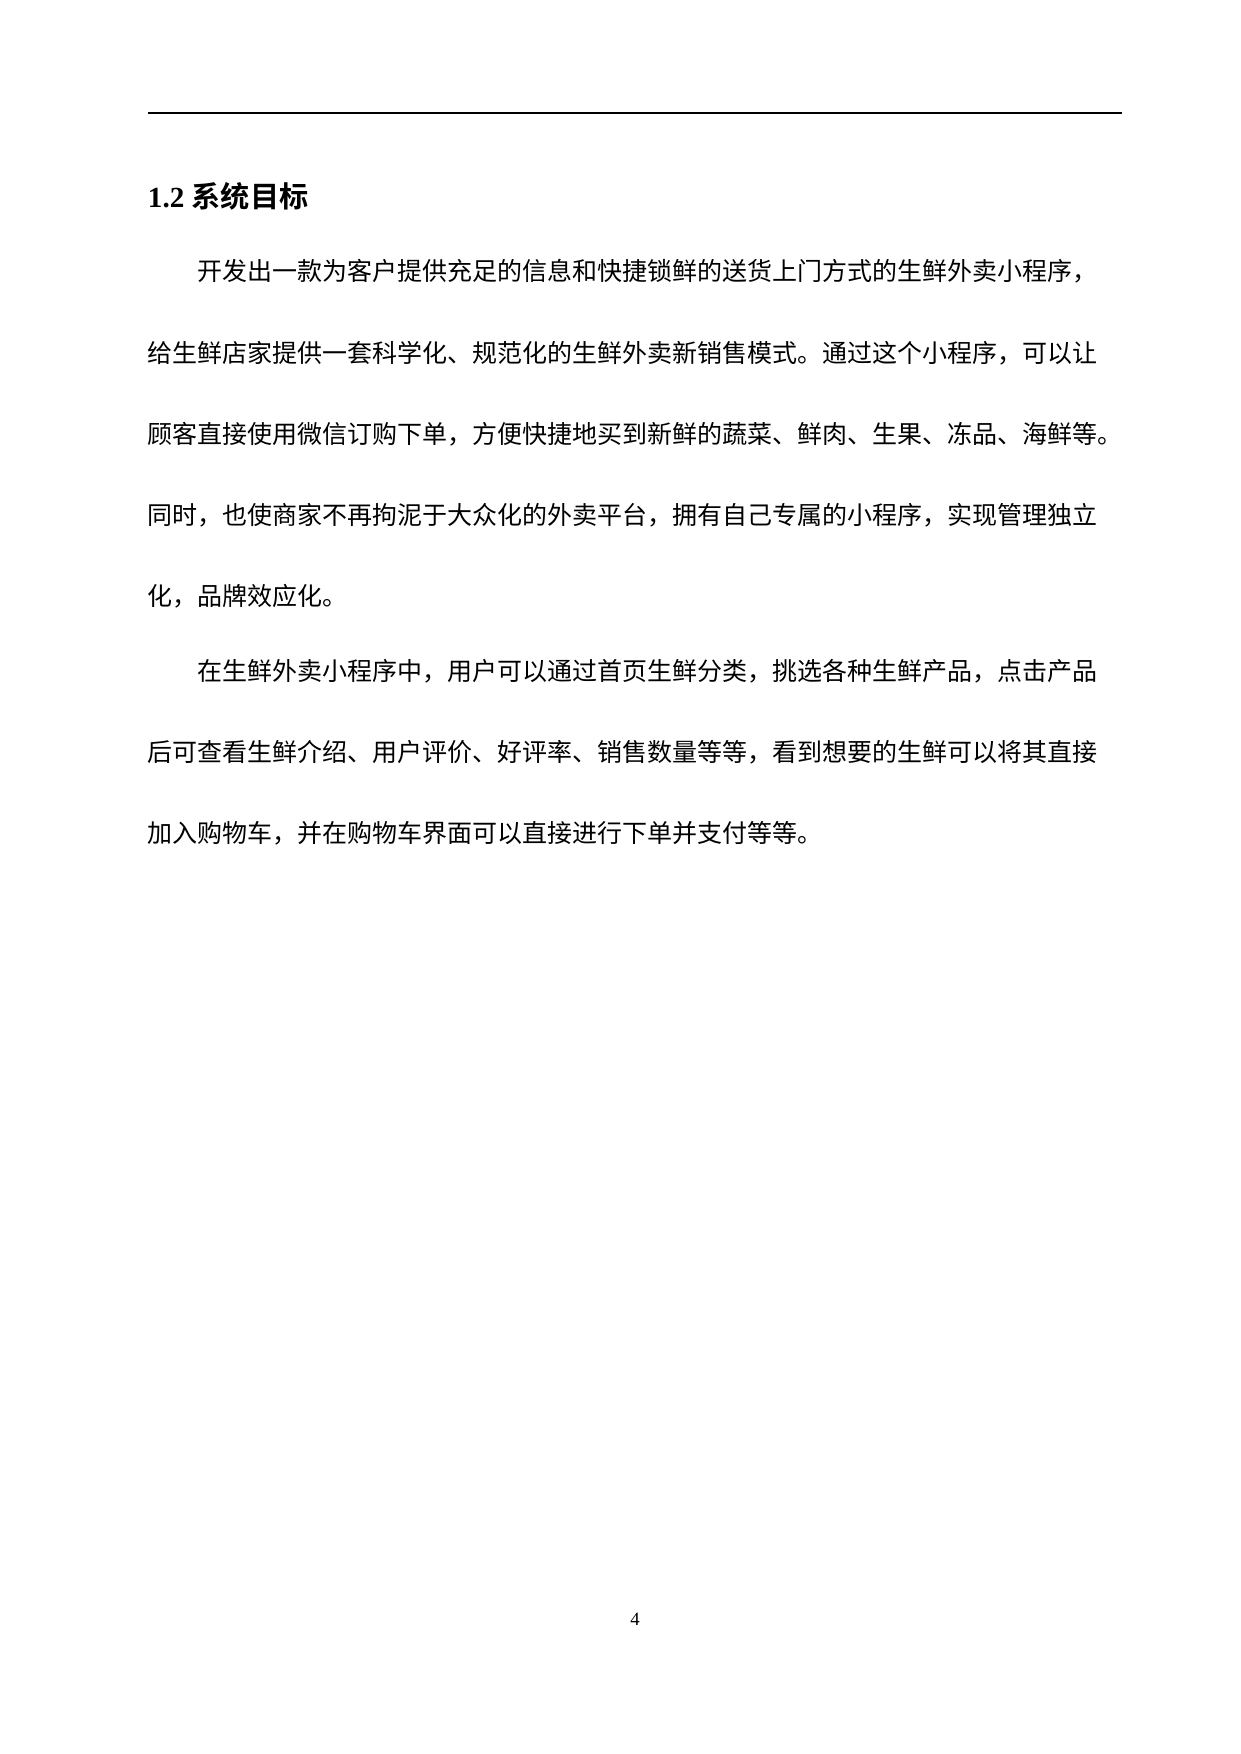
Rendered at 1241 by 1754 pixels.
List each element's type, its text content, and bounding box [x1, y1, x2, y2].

text 开发出一款为客户提供充足的信息和快捷锁鲜的送货上门方式的生鲜外卖小程序，给生鲜店家提供一套科学化、规范化的生鲜外卖新销售模式。通过这个小程序，可以让顾客直接使用微信订购下单，方便快捷地买到新鲜的蔬菜、鲜肉、生果、冻品、海鲜等。同时，也使商家不再拘泥于大众化的外卖平台，拥有自己专属的小程序，实现管理独立化，品牌效应化。 [148, 237, 1122, 627]
text 在生鲜外卖小程序中，用户可以通过首页生鲜分类，挑选各种生鲜产品，点击产品后可查看生鲜介绍、用户评价、好评率、销售数量等等，看到想要的生鲜可以将其直接加入购物车，并在购物车界面可以直接进行下单并支付等等。 [148, 637, 1122, 864]
subtitle 1.2 系统目标 [148, 162, 1122, 227]
